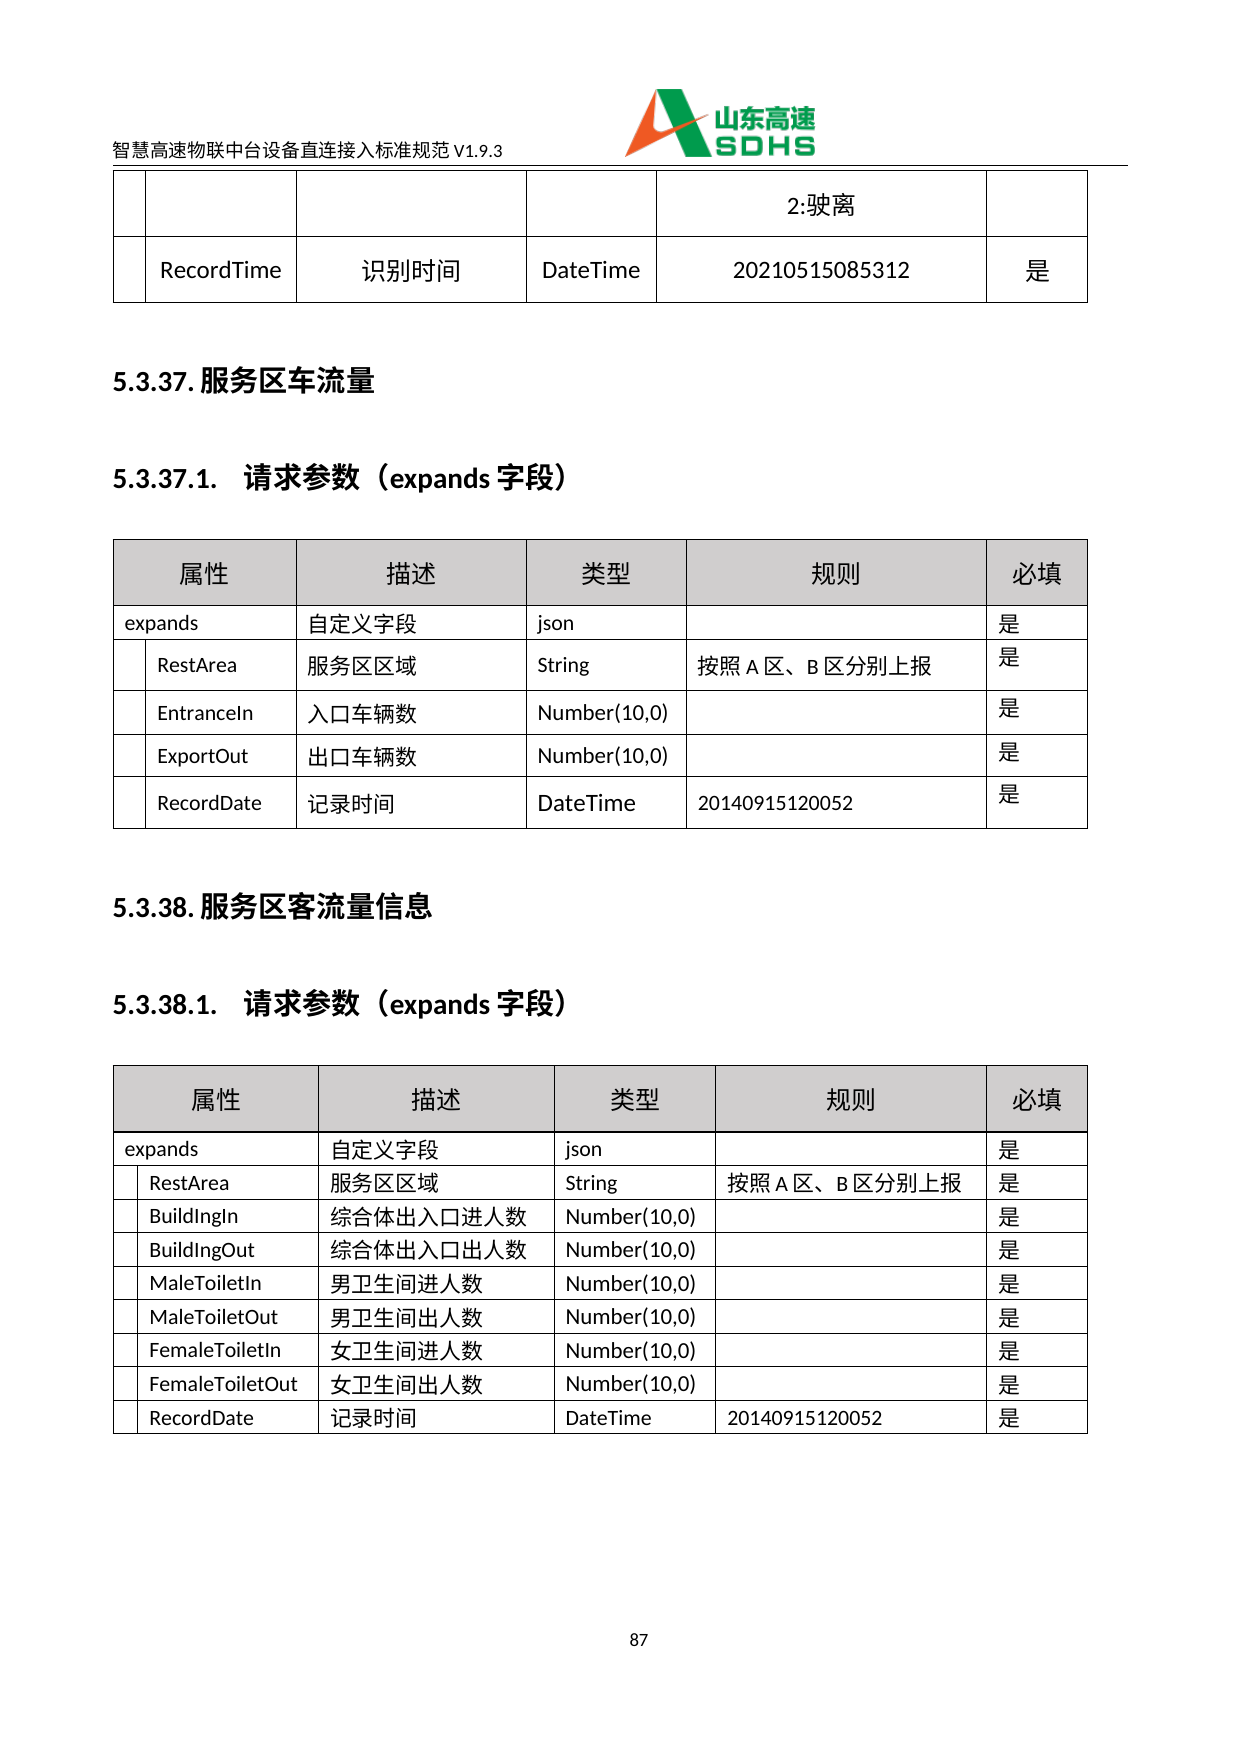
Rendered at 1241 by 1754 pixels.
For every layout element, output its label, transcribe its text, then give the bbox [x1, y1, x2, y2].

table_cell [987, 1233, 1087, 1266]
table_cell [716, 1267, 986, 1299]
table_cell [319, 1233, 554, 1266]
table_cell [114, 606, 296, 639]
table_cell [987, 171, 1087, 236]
picture [625, 88, 816, 158]
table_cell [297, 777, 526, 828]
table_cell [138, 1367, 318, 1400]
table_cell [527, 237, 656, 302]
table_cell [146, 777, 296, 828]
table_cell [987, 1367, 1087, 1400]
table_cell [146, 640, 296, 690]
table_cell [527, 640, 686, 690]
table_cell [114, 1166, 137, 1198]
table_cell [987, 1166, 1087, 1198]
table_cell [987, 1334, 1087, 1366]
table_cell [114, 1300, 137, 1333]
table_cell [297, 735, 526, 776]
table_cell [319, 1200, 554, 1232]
subtitle 请求参数（expands字段） [112, 969, 1128, 1034]
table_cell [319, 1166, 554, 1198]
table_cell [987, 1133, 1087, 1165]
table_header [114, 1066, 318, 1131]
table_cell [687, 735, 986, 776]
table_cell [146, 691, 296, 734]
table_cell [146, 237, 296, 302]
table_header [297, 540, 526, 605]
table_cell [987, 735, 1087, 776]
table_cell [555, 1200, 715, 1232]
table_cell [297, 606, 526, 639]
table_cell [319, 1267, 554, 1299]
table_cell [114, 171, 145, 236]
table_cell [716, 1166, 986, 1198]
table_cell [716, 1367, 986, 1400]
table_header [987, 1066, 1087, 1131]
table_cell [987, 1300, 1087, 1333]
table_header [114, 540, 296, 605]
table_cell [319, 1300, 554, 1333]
subtitle 服务区客流量信息 [112, 872, 1128, 937]
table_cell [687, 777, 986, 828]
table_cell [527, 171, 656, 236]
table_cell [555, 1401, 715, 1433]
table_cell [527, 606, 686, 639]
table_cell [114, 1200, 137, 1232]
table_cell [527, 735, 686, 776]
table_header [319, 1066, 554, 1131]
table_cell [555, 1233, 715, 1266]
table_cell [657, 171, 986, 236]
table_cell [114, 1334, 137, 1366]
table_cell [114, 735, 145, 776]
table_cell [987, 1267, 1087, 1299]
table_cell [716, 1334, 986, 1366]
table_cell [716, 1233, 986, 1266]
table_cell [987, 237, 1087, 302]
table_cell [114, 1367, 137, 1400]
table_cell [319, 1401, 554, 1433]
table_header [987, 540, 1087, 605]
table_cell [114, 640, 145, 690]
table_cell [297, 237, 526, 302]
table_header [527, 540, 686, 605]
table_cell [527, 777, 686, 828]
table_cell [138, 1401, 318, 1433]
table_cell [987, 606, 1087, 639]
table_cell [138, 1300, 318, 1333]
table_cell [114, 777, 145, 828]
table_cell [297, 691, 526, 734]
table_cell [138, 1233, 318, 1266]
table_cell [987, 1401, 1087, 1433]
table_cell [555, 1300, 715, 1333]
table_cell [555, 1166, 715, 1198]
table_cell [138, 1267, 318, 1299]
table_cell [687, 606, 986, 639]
subtitle 请求参数（expands字段） [112, 443, 1128, 508]
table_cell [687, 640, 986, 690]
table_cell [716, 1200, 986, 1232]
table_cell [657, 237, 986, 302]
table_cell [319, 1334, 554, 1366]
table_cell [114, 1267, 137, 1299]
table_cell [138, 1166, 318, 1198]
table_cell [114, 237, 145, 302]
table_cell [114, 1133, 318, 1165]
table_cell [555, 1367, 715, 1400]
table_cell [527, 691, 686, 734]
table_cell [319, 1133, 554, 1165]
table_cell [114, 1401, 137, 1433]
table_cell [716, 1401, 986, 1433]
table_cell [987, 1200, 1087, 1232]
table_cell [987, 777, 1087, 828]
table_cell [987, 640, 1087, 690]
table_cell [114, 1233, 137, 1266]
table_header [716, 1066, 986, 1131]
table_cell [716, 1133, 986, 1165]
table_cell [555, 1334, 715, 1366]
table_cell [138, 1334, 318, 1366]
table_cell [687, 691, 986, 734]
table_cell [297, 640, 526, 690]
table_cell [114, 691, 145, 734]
subtitle 服务区车流量 [112, 346, 1128, 411]
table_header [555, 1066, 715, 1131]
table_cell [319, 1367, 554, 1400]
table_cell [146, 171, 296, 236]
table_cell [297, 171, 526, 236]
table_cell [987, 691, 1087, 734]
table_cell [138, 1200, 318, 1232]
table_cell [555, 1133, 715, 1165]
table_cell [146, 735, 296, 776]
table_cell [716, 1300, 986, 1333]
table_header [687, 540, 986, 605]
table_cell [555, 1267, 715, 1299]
